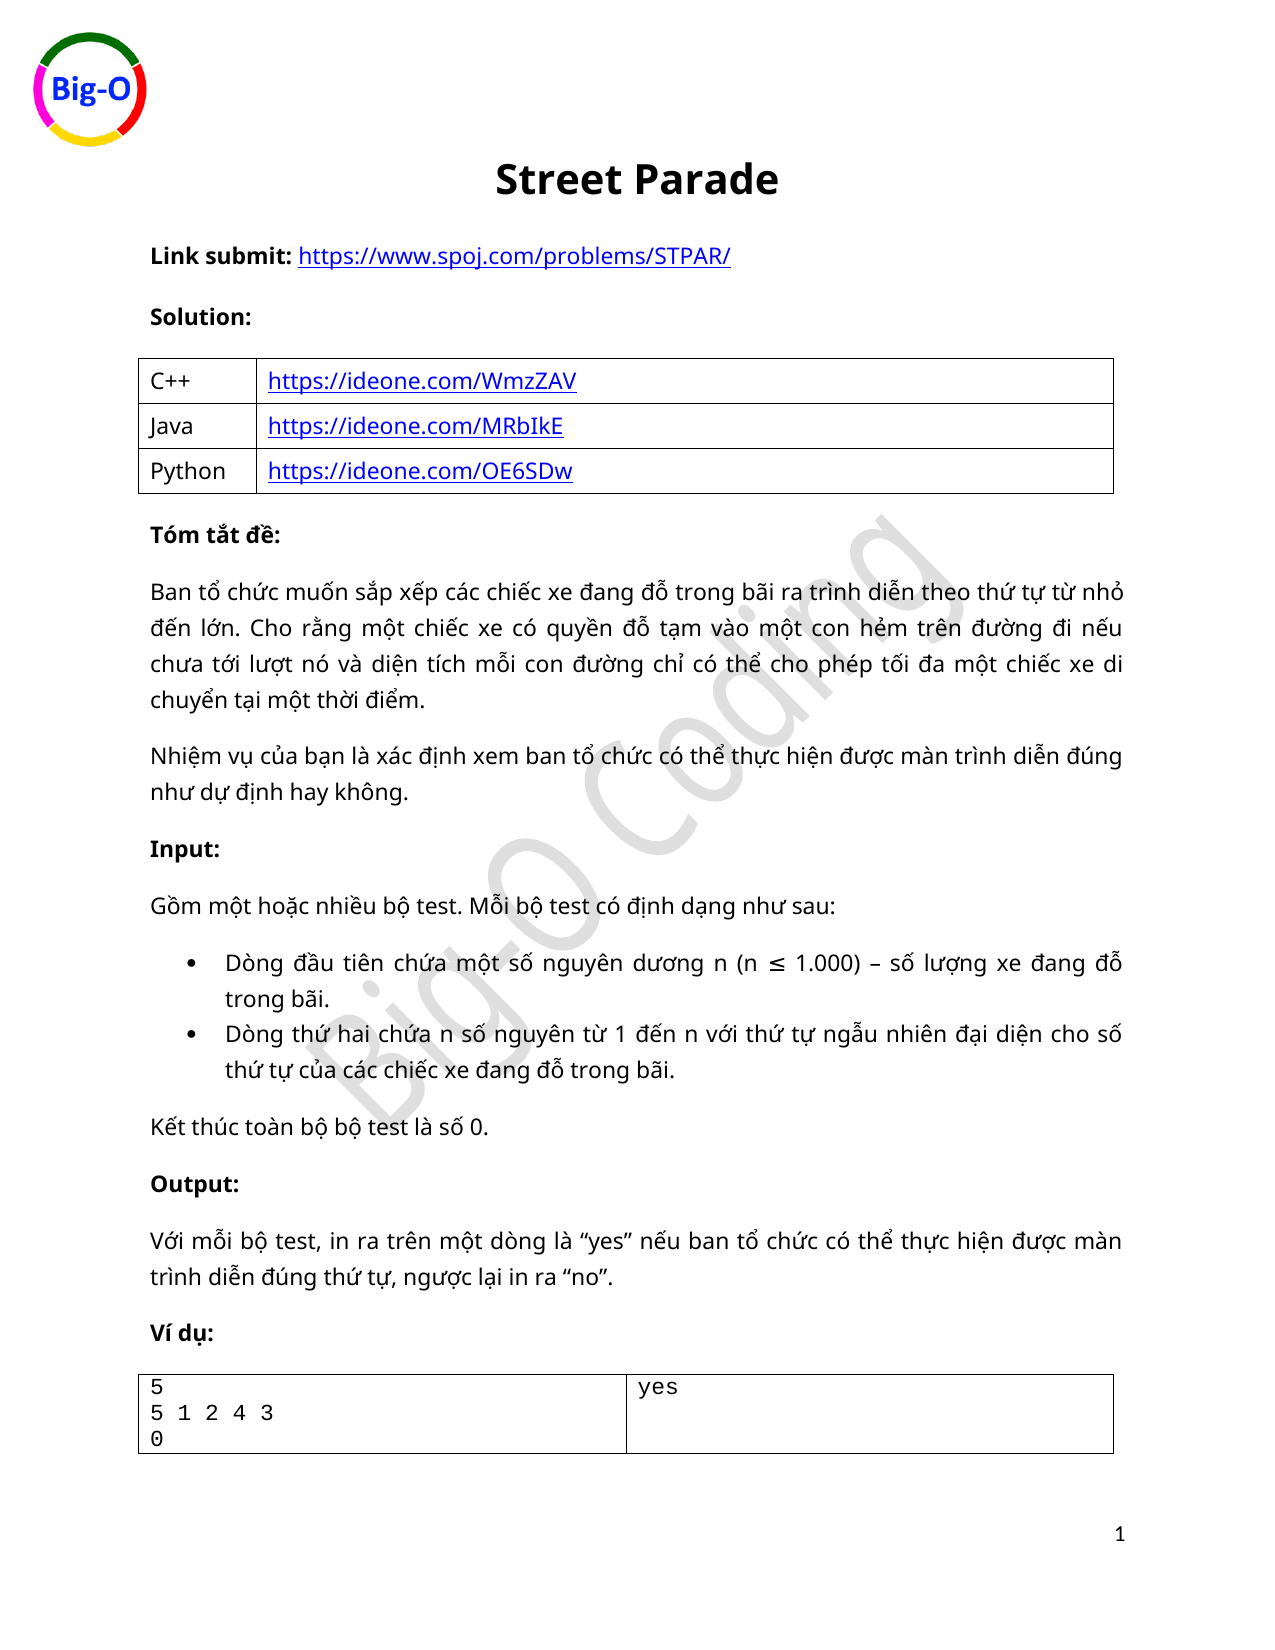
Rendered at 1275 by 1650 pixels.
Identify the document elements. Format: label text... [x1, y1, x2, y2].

text Solution: [150, 301, 1125, 332]
table_header C++ [139, 359, 256, 403]
text Kết thúc toàn bộ bộ test là số 0. [150, 1111, 1125, 1142]
list Dòng đầu tiên chứa một số nguyên dương n (n ≤ 1.000) – số lượng xe đang đỗ trong bãi. [187, 947, 1125, 1014]
picture [30, 30, 149, 149]
table_header yes [627, 1375, 1113, 1453]
list Dòng thứ hai chứa n số nguyên từ 1 đến n với thứ tự ngẫu nhiên đại diện cho số thứ tự của các chiếc xe đang đỗ trong bãi. [187, 1018, 1125, 1086]
text Ban tổ chức muốn sắp xếp các chiếc xe đang đỗ trong bãi ra trình diễn theo thứ tự từ nhỏ đến lớn. Cho rằng một chiếc xe có quyền đỗ tạm vào một con hẻm trên đường đi nếu chưa tới lượt nó và diện tích mỗi con đường chỉ có thể cho phép tối đa một chiếc xe di chuyển tại một thời điểm. [150, 576, 1125, 715]
text Output: [150, 1168, 1125, 1199]
text Ví dụ: [150, 1317, 1125, 1349]
table_cell Java [139, 404, 256, 448]
table_header https://ideone.com/WmzZAV [257, 359, 1113, 403]
text Input: [150, 833, 1125, 864]
text Với mỗi bộ test, in ra trên một dòng là “yes” nếu ban tổ chức có thể thực hiện được màn trình diễn đúng thứ tự, ngược lại in ra “no”. [150, 1225, 1125, 1292]
text Street Parade [150, 150, 1125, 207]
text Gồm một hoặc nhiều bộ test. Mỗi bộ test có định dạng như sau: [150, 890, 1125, 921]
table_header 5 5 1 2 4 3 0 [139, 1375, 626, 1453]
table_cell https://ideone.com/OE6SDw [257, 449, 1113, 493]
table_cell Python [139, 449, 256, 493]
text Nhiệm vụ của bạn là xác định xem ban tổ chức có thể thực hiện được màn trình diễn đúng như dự định hay không. [150, 740, 1125, 807]
text Tóm tắt đề: [150, 519, 1125, 550]
text Link submit: https://www.spoj.com/problems/STPAR/ [150, 240, 1125, 271]
table_cell https://ideone.com/MRbIkE [257, 404, 1113, 448]
